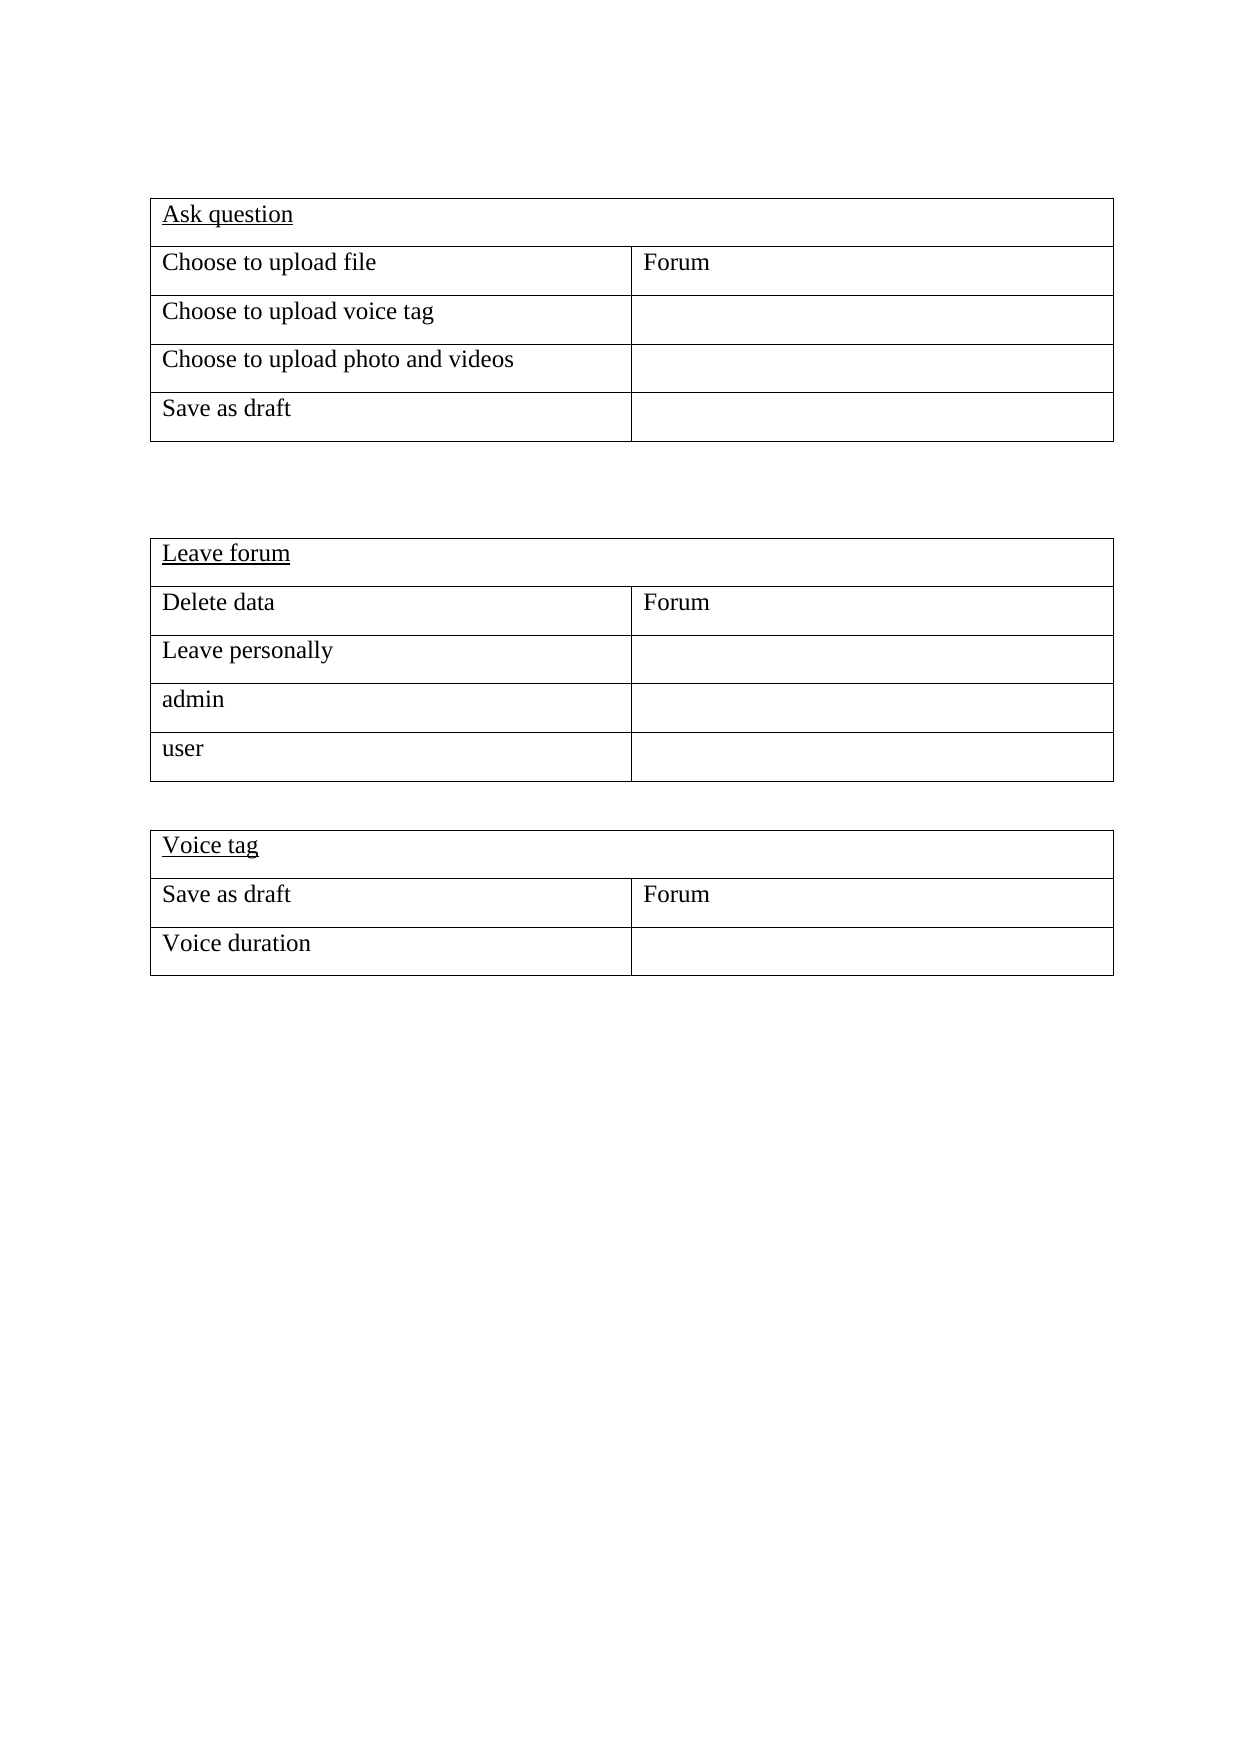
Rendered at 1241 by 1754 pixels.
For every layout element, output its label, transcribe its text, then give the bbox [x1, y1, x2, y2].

table_cell Forum [632, 587, 1113, 634]
table_cell Forum [632, 247, 1113, 295]
table_cell [632, 636, 1113, 683]
table_cell [632, 733, 1113, 781]
table_cell Choose to upload voice tag [151, 296, 631, 343]
table_cell Voice duration [151, 928, 631, 975]
table_header Ask question [151, 199, 1113, 246]
table_cell [632, 345, 1113, 392]
table_cell [632, 296, 1113, 343]
table_cell user [151, 733, 631, 781]
table_cell Forum [632, 879, 1113, 927]
table_header Leave forum [151, 539, 1113, 586]
table_cell Save as draft [151, 879, 631, 927]
table_cell Leave personally [151, 636, 631, 683]
table_header Voice tag [151, 831, 1113, 878]
table_cell Choose to upload file [151, 247, 631, 295]
table_cell [632, 928, 1113, 975]
table_cell Save as draft [151, 393, 631, 441]
table_cell [632, 393, 1113, 441]
table_cell admin [151, 684, 631, 732]
table_cell [632, 684, 1113, 732]
table_cell Delete data [151, 587, 631, 634]
table_cell Choose to upload photo and videos [151, 345, 631, 392]
